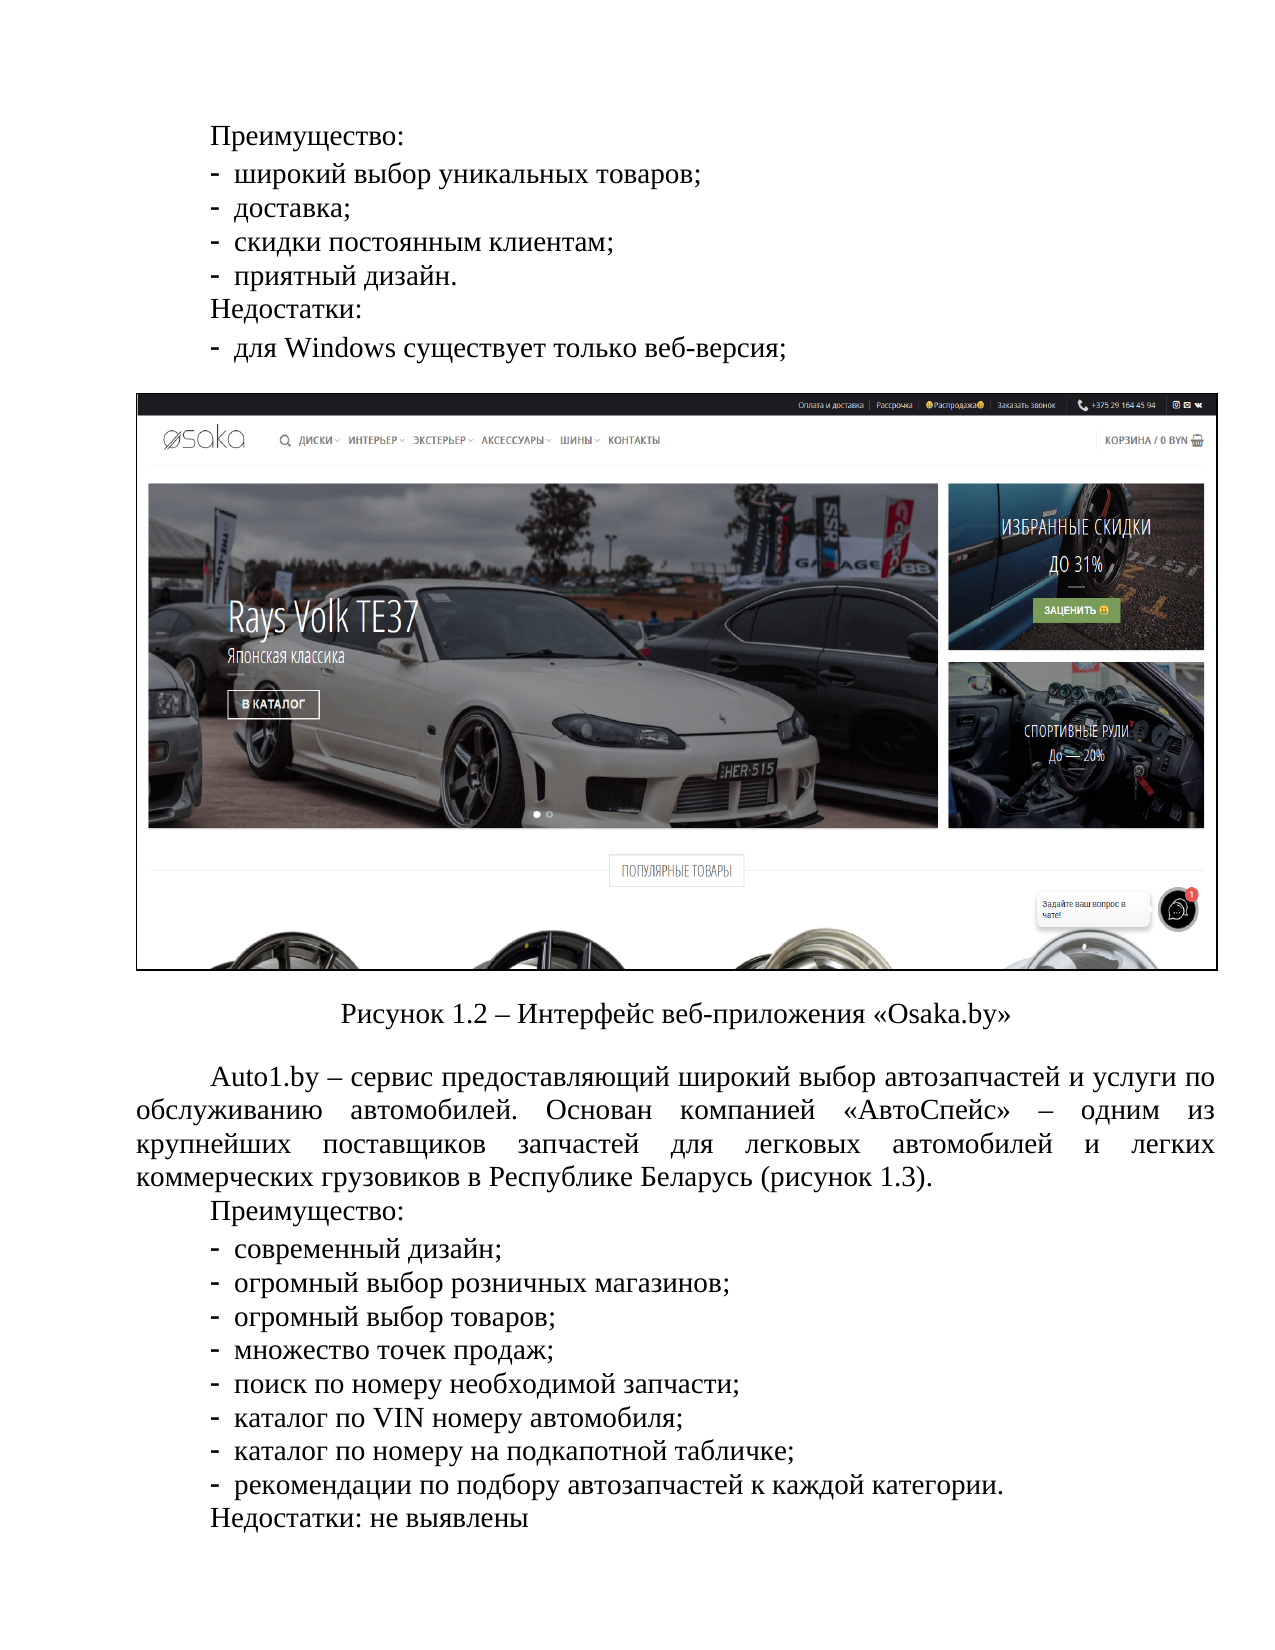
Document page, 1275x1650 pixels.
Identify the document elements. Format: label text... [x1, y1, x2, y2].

list современный дизайн; [136, 1231, 1216, 1265]
text Рисунок 1.2 – Интерфейс веб-приложения «Osaka.by» [136, 996, 1216, 1029]
list доставка; [136, 190, 1216, 224]
text Преимущество: [136, 1193, 1216, 1226]
list широкий выбор уникальных товаров; [136, 157, 1216, 190]
list приятный дизайн. [136, 258, 1216, 291]
list каталог по VIN номеру автомобиля; [136, 1400, 1216, 1433]
list поиск по номеру необходимой запчасти; [136, 1366, 1216, 1400]
list рекомендации по подбору автозапчастей к каждой категории. [136, 1467, 1216, 1501]
list огромный выбор розничных магазинов; [136, 1265, 1216, 1299]
text Недостатки: не выявлены [136, 1501, 1216, 1534]
list скидки постоянным клиентам; [136, 224, 1216, 258]
text Преимущество: [136, 118, 1216, 152]
list для Windows существует только веб-версия; [136, 330, 1216, 363]
text Недостатки: [136, 291, 1216, 325]
list каталог по номеру на подкапотной табличке; [136, 1433, 1216, 1467]
picture [137, 394, 1216, 969]
list огромный выбор товаров; [136, 1299, 1216, 1332]
text Auto1.by – сервис предоставляющий широкий выбор автозапчастей и услуги по обслуживанию автомобилей. Основан компанией «АвтоСпейс» – одним из крупнейших поставщиков запчастей для легковых автомобилей и легких коммерческих грузовиков в Республике Беларусь (рисунок 1.3). [136, 1059, 1216, 1193]
list множество точек продаж; [136, 1332, 1216, 1366]
